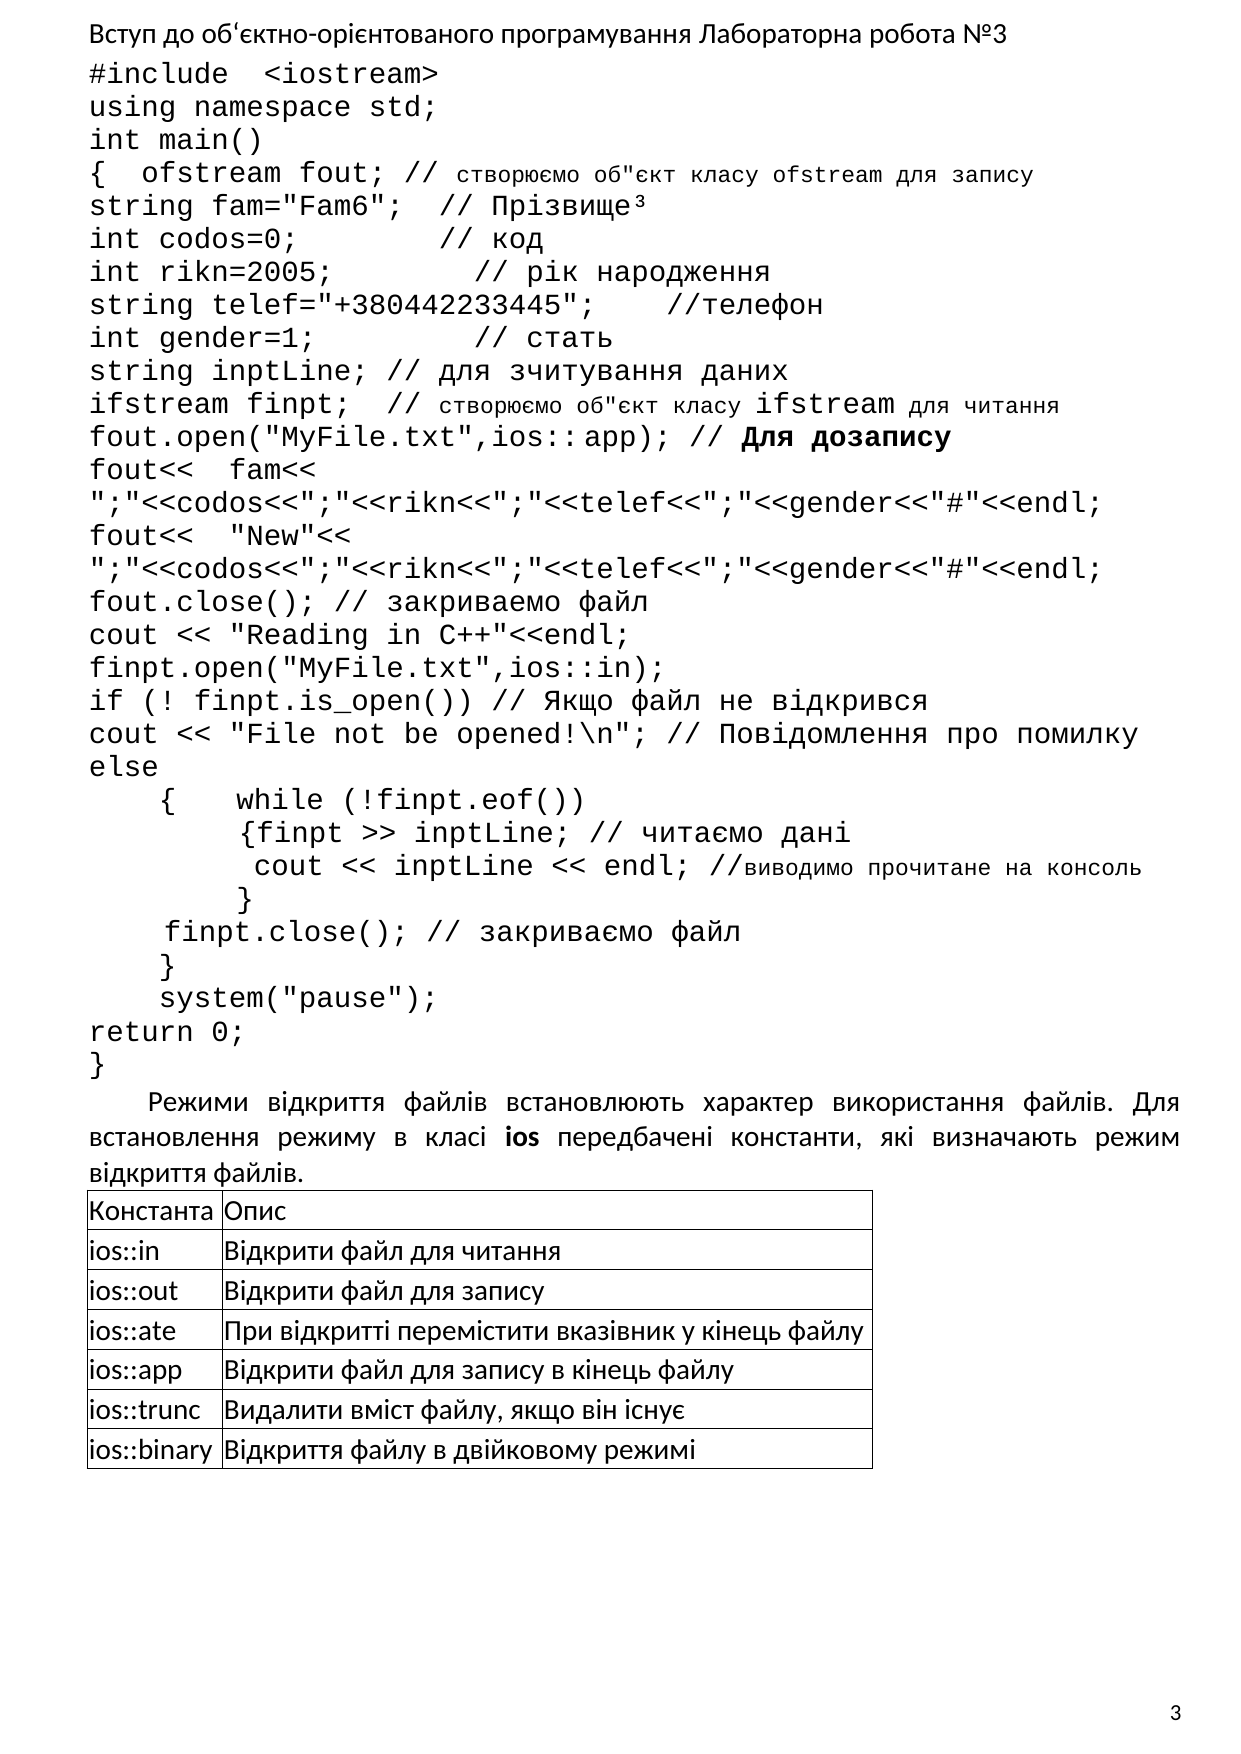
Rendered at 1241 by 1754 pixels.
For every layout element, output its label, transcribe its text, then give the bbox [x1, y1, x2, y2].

table_header Константа [88, 1191, 222, 1229]
text fout<< fam<< ";"<<codos<<";"<<rikn<<";"<<telef<<";"<<gender<<"#"<<endl; [89, 455, 1181, 521]
text system("pause"); [89, 984, 1181, 1017]
table_header Опис [223, 1191, 872, 1229]
table_cell Видалити вміст файлу, якщо він існує [223, 1390, 872, 1428]
text cout << "Reading in C++"<<endl; [89, 620, 1181, 653]
text else [89, 752, 1181, 786]
text fout.open("MyFile.txt",ios:: app); // Для дозапису [89, 422, 1181, 455]
text finpt.open("MyFile.txt",ios::in); [89, 653, 1181, 686]
text ifstream finpt; // створюємо об"єкт класу ifstream для читання [89, 389, 1181, 422]
text using namespace std; [89, 92, 1181, 125]
table_cell ios::trunc [88, 1390, 222, 1428]
text return 0; [89, 1017, 1181, 1050]
text cout << inptLine << endl; //виводимо прочитане на консоль [89, 852, 1181, 884]
list Режими відкриття файлів встановлюють характер використання файлів. Для встановлення режиму в класі ios передбачені константи, які визначають режим відкриття файлів. [89, 1083, 1181, 1189]
table_cell При відкритті перемістити вказівник у кінець файлу [223, 1310, 872, 1349]
table_cell Відкриття файлу в двійковому режимі [223, 1429, 872, 1468]
table_cell ios::in [88, 1230, 222, 1269]
text int codos=0; // код [89, 224, 1181, 257]
text cout << "File not be opened!\n"; // Повідомлення про помилку [89, 719, 1181, 752]
table_cell ios::ate [88, 1310, 222, 1349]
text int rikn=2005; // рік народження [89, 257, 1181, 290]
text fout<< "New"<< ";"<<codos<<";"<<rikn<<";"<<telef<<";"<<gender<<"#"<<endl; [89, 521, 1181, 587]
text { while (!finpt.eof()) [89, 786, 1181, 818]
text { ofstream fout; // створюємо об"єкт класу ofstream для запису [89, 158, 1181, 191]
table_cell ios::app [88, 1350, 222, 1388]
text string inptLine; // для зчитування даних [89, 356, 1181, 389]
text finpt.close(); // закриваємо файл [89, 918, 1181, 951]
text if (! finpt.is_open()) // Якщо файл не відкрився [89, 686, 1181, 719]
table_cell ios::out [88, 1270, 222, 1309]
text #include <iostream> [89, 59, 1181, 92]
text fout.close(); // закриваемо файл [89, 587, 1181, 620]
table_cell Відкрити файл для запису [223, 1270, 872, 1309]
text } [89, 884, 1181, 918]
text string telef="+380442233445"; //телефон [89, 290, 1181, 323]
text {finpt >> inptLine; // читаємо дані [164, 818, 1181, 852]
text int gender=1; // стать [89, 323, 1181, 356]
table_cell ios::binary [88, 1429, 222, 1468]
text string fam="Fam6"; // Прізвище³ [89, 191, 1181, 224]
table_cell Відкрити файл для запису в кінець файлу [223, 1350, 872, 1388]
text } [89, 1050, 1181, 1083]
text int main() [89, 125, 1181, 158]
text } [89, 951, 1181, 984]
table_cell Відкрити файл для читання [223, 1230, 872, 1269]
